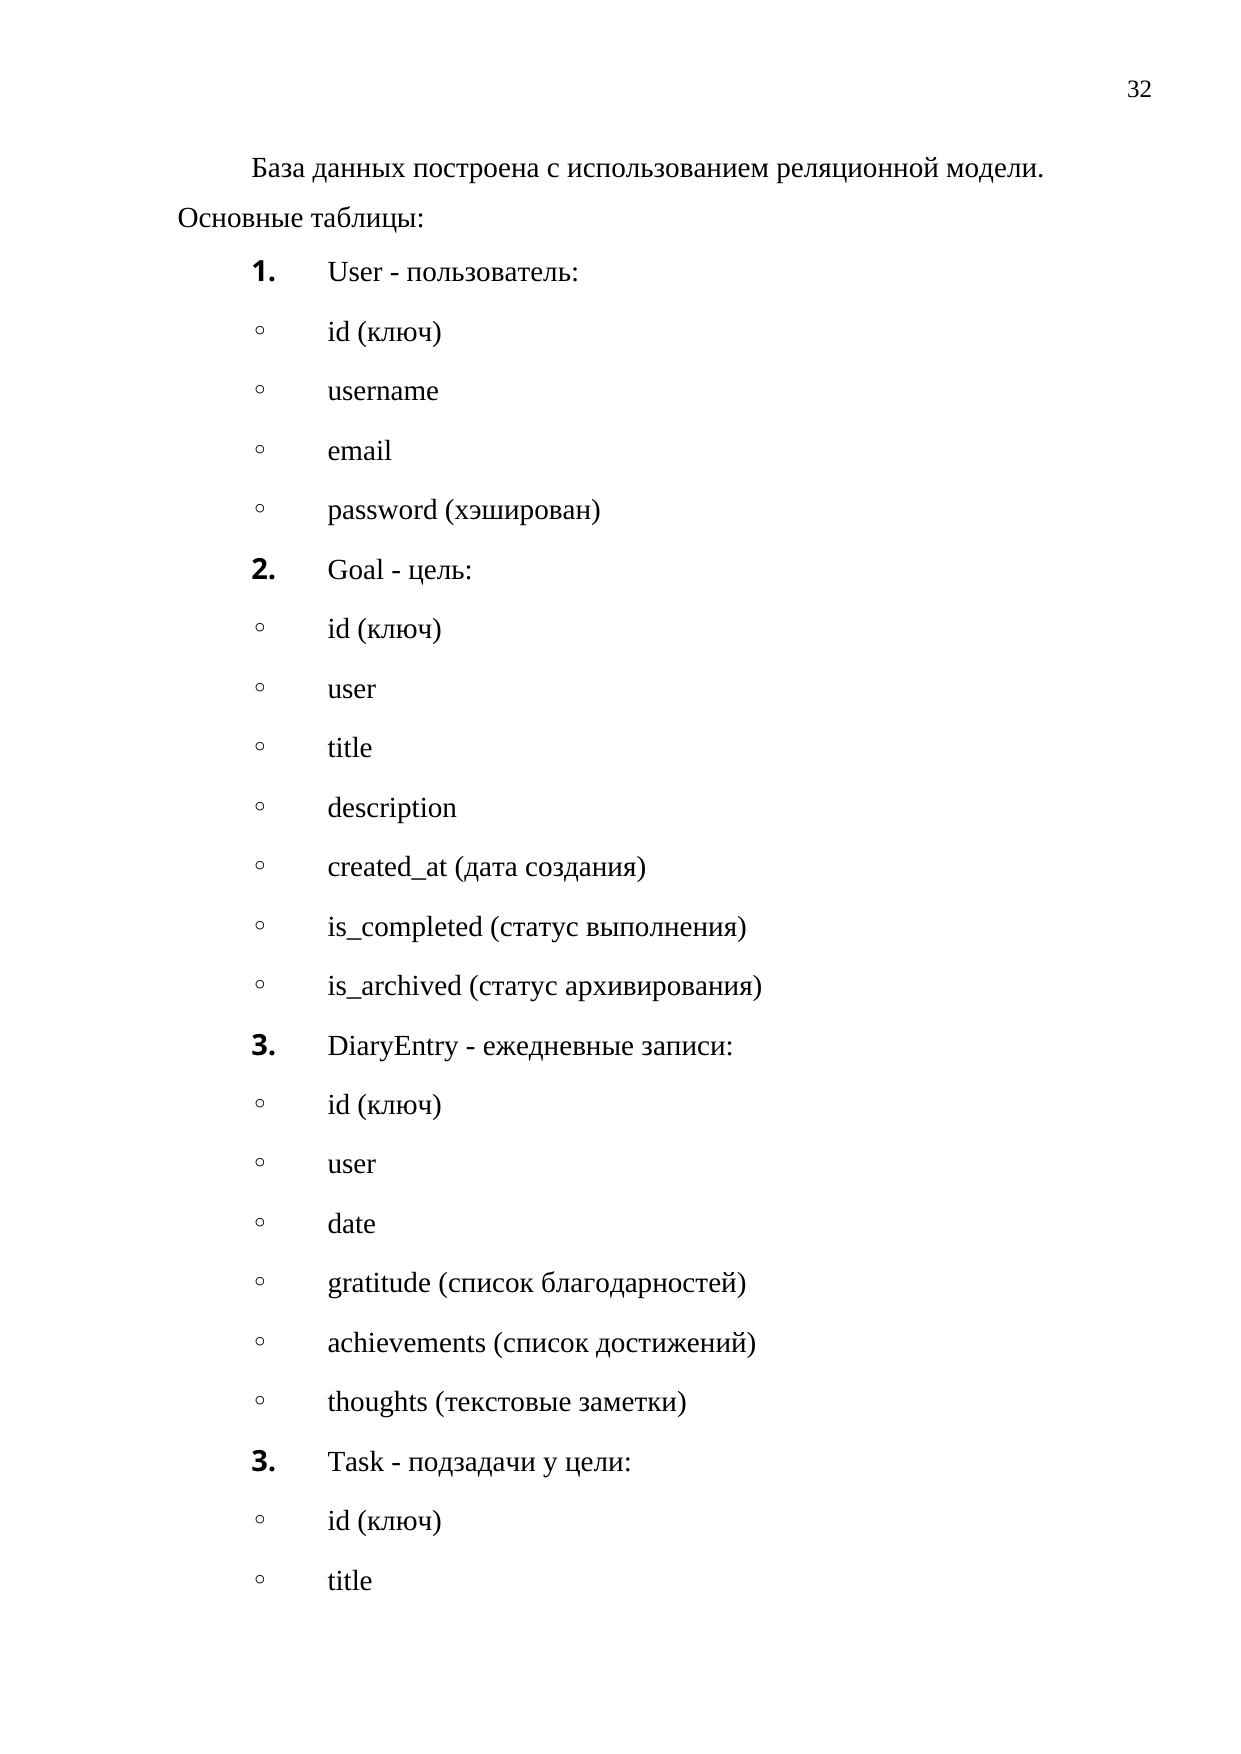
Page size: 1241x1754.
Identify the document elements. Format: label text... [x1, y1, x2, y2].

text База данных построена с использованием реляционной модели. Основные таблицы: [177, 150, 1152, 234]
list thoughts (текстовые заметки) [177, 1381, 1152, 1420]
list is_completed (статус выполнения) [177, 905, 1152, 944]
list Task - подзадачи у цели: [177, 1440, 1152, 1480]
list achievements (список достижений) [177, 1321, 1152, 1361]
list gratitude (список благодарностей) [177, 1262, 1152, 1301]
list id (ключ) [177, 1500, 1152, 1539]
list username [177, 369, 1152, 409]
list User - пользователь: [177, 251, 1152, 290]
list id (ключ) [177, 310, 1152, 350]
list description [177, 786, 1152, 826]
list user [177, 1143, 1152, 1182]
list DiaryEntry - ежедневные записи: [177, 1024, 1152, 1063]
list date [177, 1202, 1152, 1242]
list password (хэширован) [177, 488, 1152, 528]
list email [177, 429, 1152, 469]
list created_at (дата создания) [177, 845, 1152, 885]
list id (ключ) [177, 607, 1152, 647]
list id (ключ) [177, 1083, 1152, 1123]
list title [177, 726, 1152, 766]
list is_archived (статус архивирования) [177, 964, 1152, 1004]
list title [177, 1559, 1152, 1599]
list Goal - цель: [177, 548, 1152, 588]
list user [177, 667, 1152, 707]
